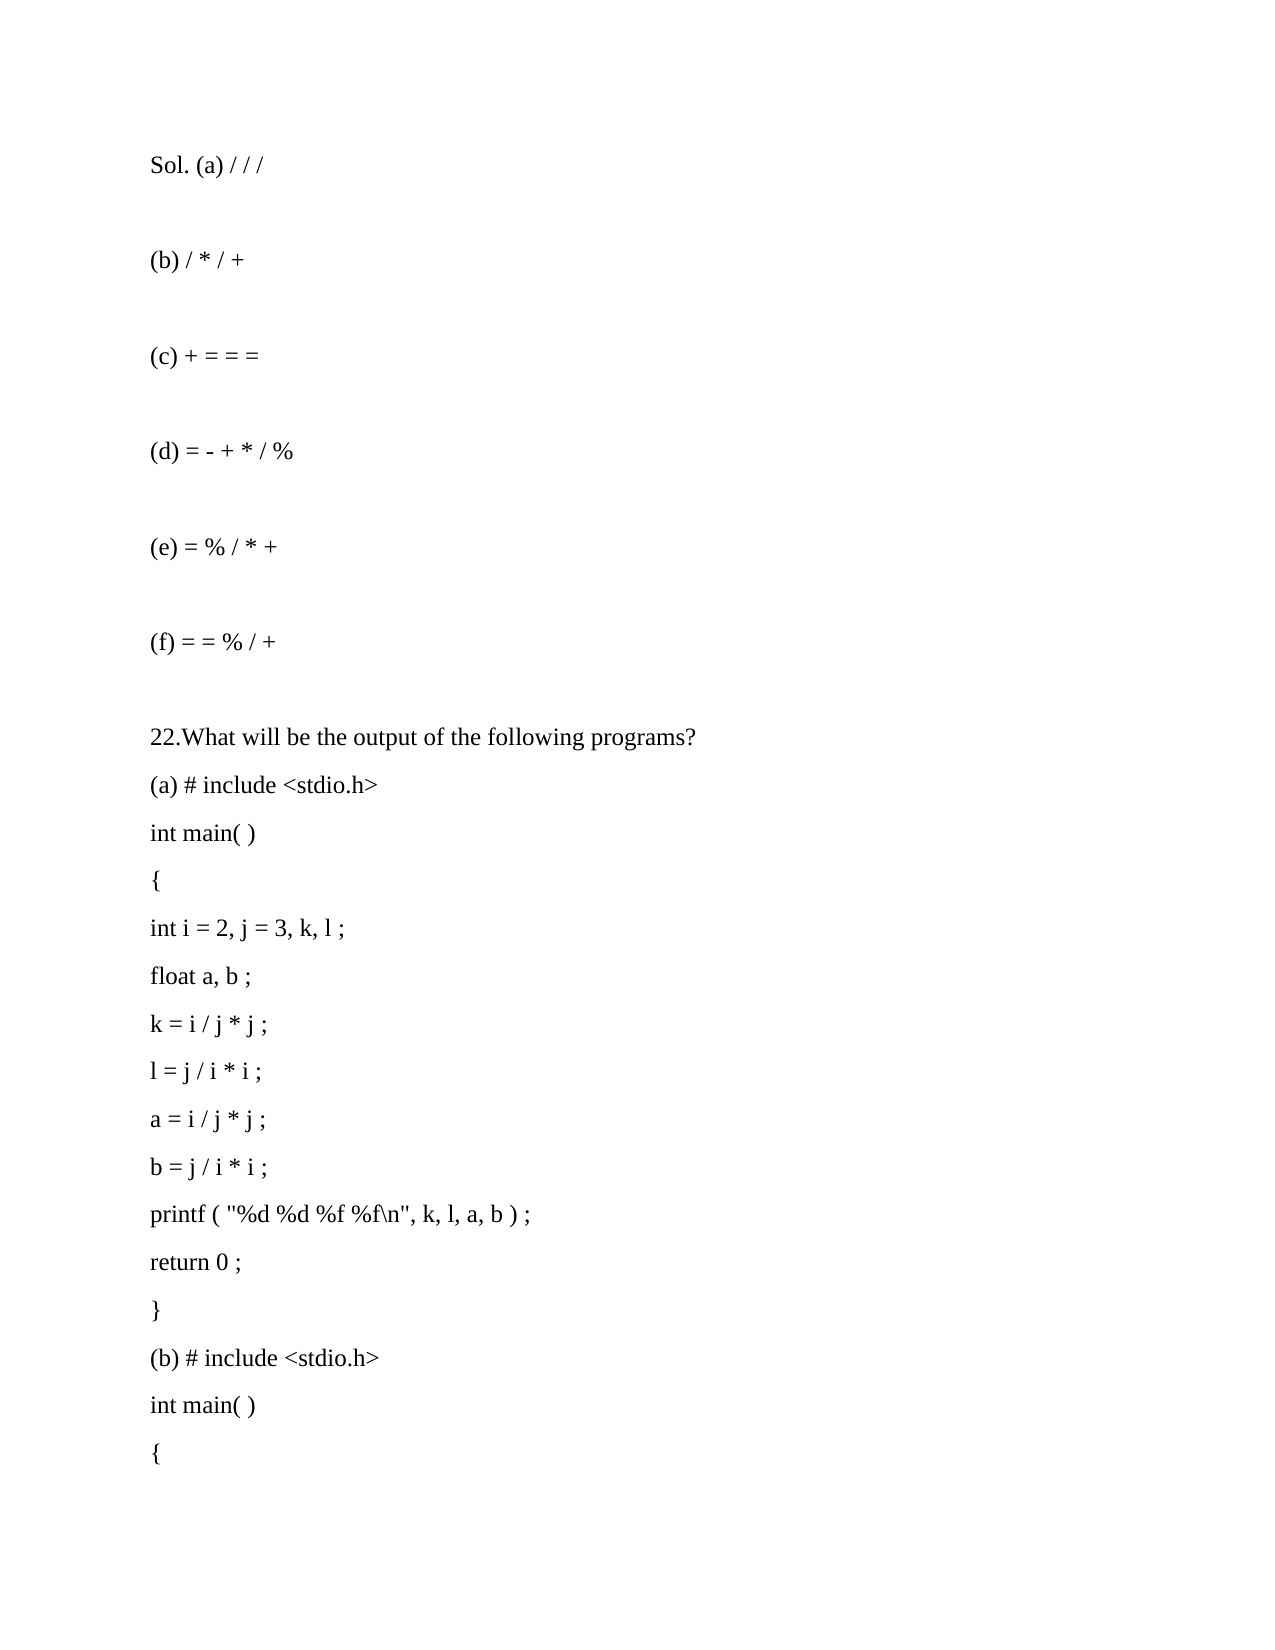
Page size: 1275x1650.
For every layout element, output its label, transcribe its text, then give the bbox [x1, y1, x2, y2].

text return 0 ; [150, 1247, 1125, 1276]
text int i = 2, j = 3, k, l ; [150, 913, 1125, 942]
text Sol. (a) / / / [150, 150, 1125, 179]
text (b) # include <stdio.h> [150, 1343, 1125, 1371]
text float a, b ; [150, 961, 1125, 990]
text (c) + = = = [150, 341, 1125, 369]
text (a) # include <stdio.h> [150, 770, 1125, 799]
text (d) = - + * / % [150, 436, 1125, 465]
text a = i / j * j ; [150, 1104, 1125, 1133]
text (b) / * / + [150, 245, 1125, 274]
text { [150, 1438, 1125, 1467]
text int main( ) [150, 1390, 1125, 1419]
text (e) = % / * + [150, 532, 1125, 560]
text k = i / j * j ; [150, 1009, 1125, 1037]
text l = j / i * i ; [150, 1056, 1125, 1085]
text 22.What will be the output of the following programs? [150, 722, 1125, 751]
text printf ( "%d %d %f %f\n", k, l, a, b ) ; [150, 1199, 1125, 1228]
text { [150, 866, 1125, 894]
text int main( ) [150, 818, 1125, 847]
text b = j / i * i ; [150, 1152, 1125, 1181]
text } [150, 1295, 1125, 1324]
text (f) = = % / + [150, 627, 1125, 656]
